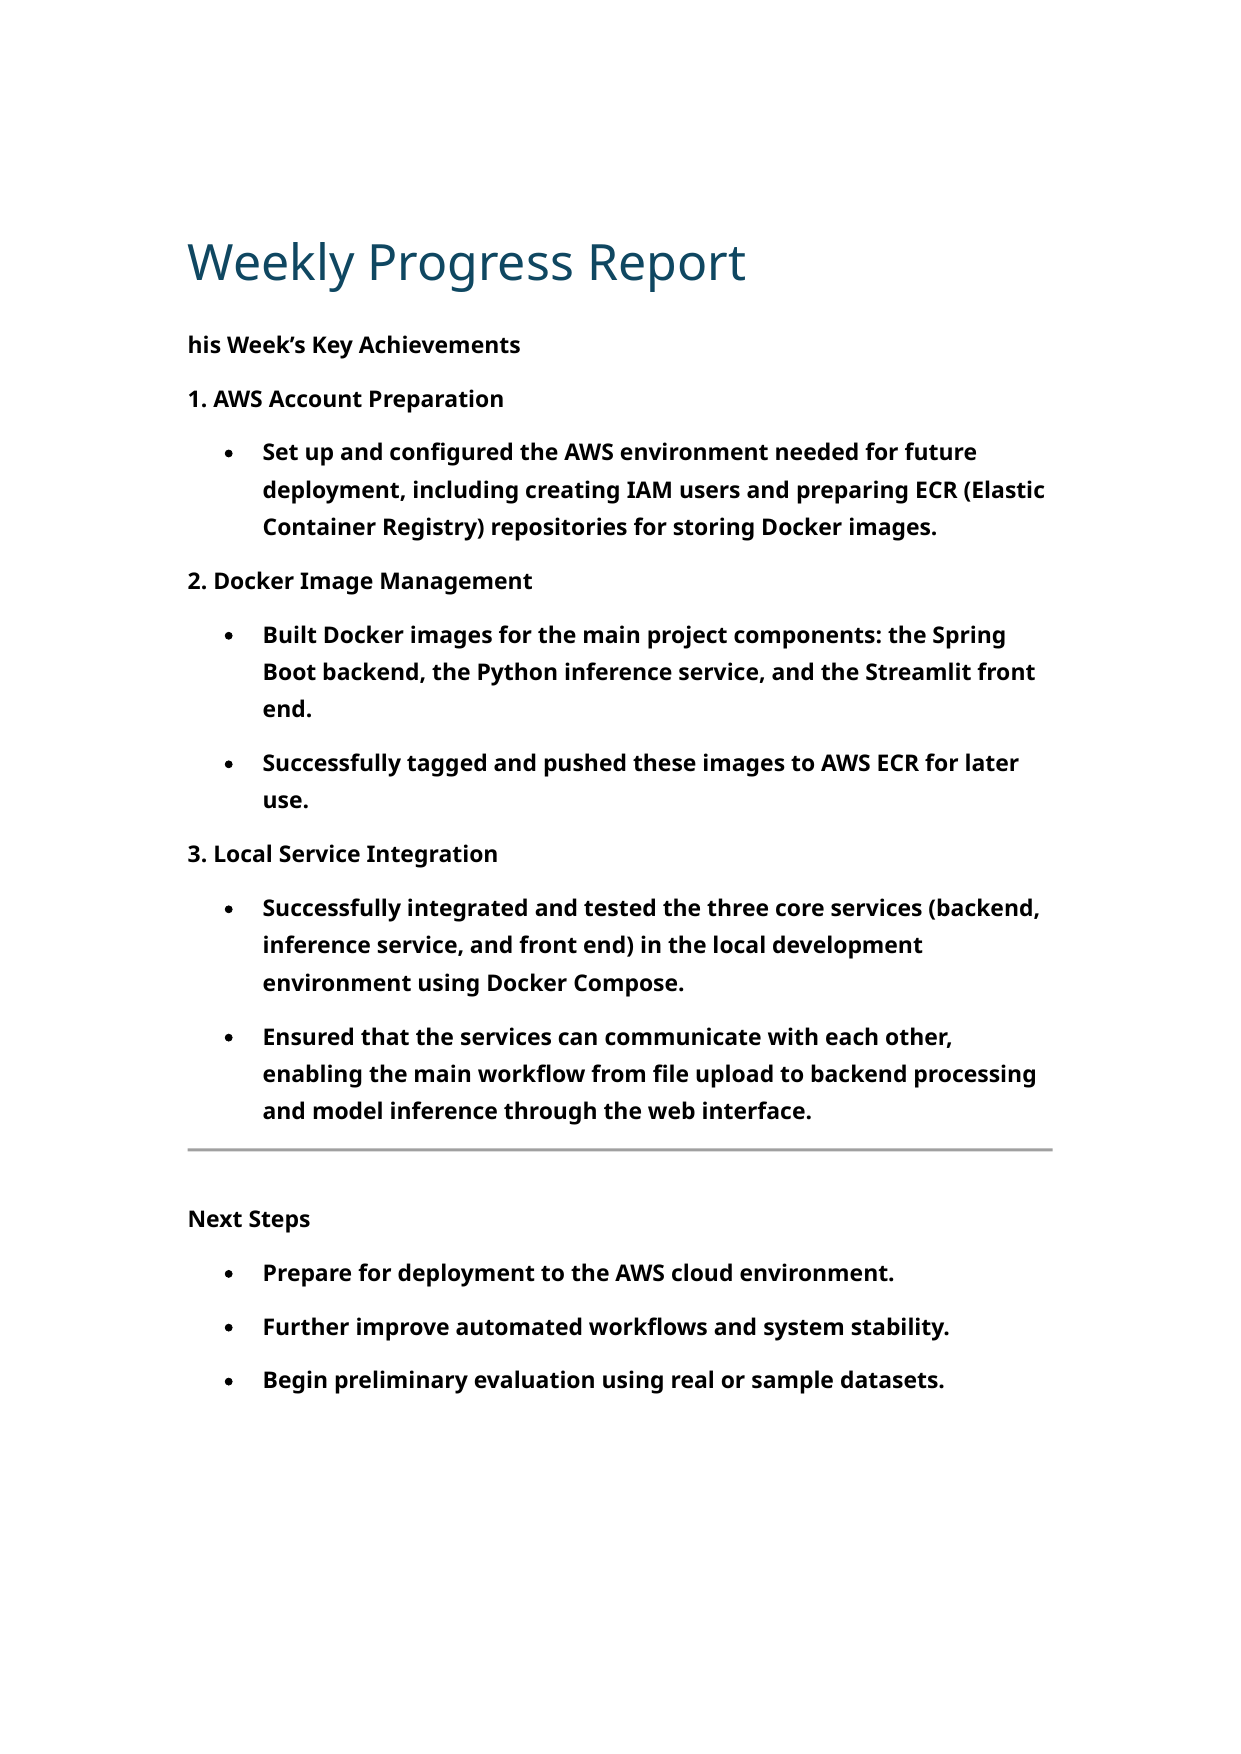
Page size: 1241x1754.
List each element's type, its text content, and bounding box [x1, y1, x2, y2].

list Successfully integrated and tested the three core services (backend, inference service, and front end) in the local development environment using Docker Compose. [225, 891, 1053, 998]
list Ensured that the services can communicate with each other, enabling the main workflow from file upload to backend processing and model inference through the web interface. [225, 1020, 1053, 1127]
list Prepare for deployment to the AWS cloud environment. [225, 1256, 1053, 1288]
text 3. Local Service Integration [187, 838, 1053, 870]
text his Week’s Key Achievements [187, 328, 1053, 361]
text Next Steps [187, 1202, 1053, 1235]
list Set up and configured the AWS environment needed for future deployment, including creating IAM users and preparing ECR (Elastic Container Registry) repositories for storing Docker images. [225, 436, 1053, 543]
text 2. Docker Image Management [187, 564, 1053, 597]
list Further improve automated workflows and system stability. [225, 1310, 1053, 1342]
list Successfully tagged and pushed these images to AWS ECR for later use. [225, 746, 1053, 816]
text 1. AWS Account Preparation [187, 382, 1053, 414]
subtitle Weekly Progress Report [187, 212, 1053, 309]
list Begin preliminary evaluation using real or sample datasets. [225, 1364, 1053, 1396]
list Built Docker images for the main project components: the Spring Boot backend, the Python inference service, and the Streamlit front end. [225, 618, 1053, 725]
